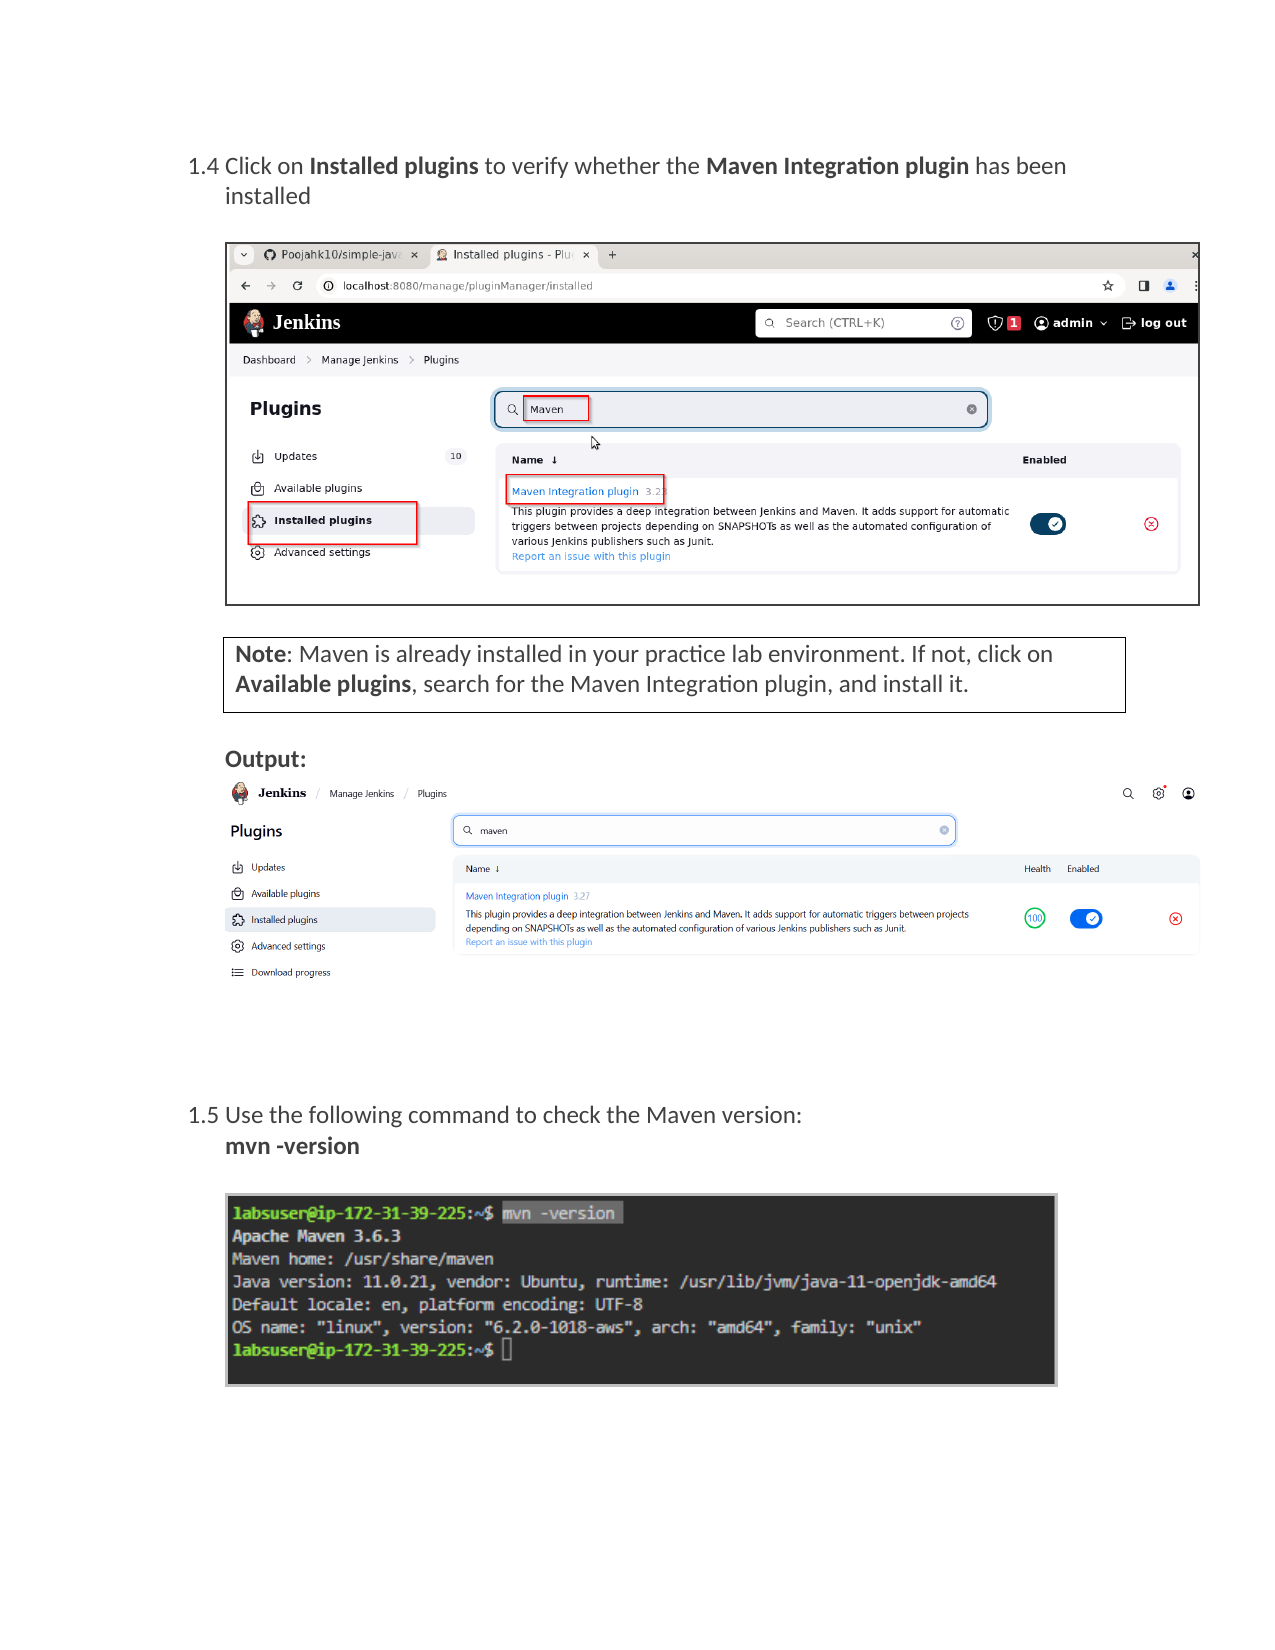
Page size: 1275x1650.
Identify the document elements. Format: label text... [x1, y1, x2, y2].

list Output: [225, 743, 1125, 774]
picture [225, 774, 1200, 1100]
picture [228, 1196, 1055, 1384]
table_header Note: Maven is already installed in your practice lab environment. If not, click on Available plugins, search for the Maven Integration plugin, and install it. [224, 638, 1125, 712]
picture [227, 244, 1198, 604]
list mvn -version [225, 1130, 1125, 1160]
list Click on Installed plugins to verify whether the Maven Integration plugin has been installed [187, 150, 1125, 211]
list Use the following command to check the Maven version: [187, 1099, 1125, 1130]
